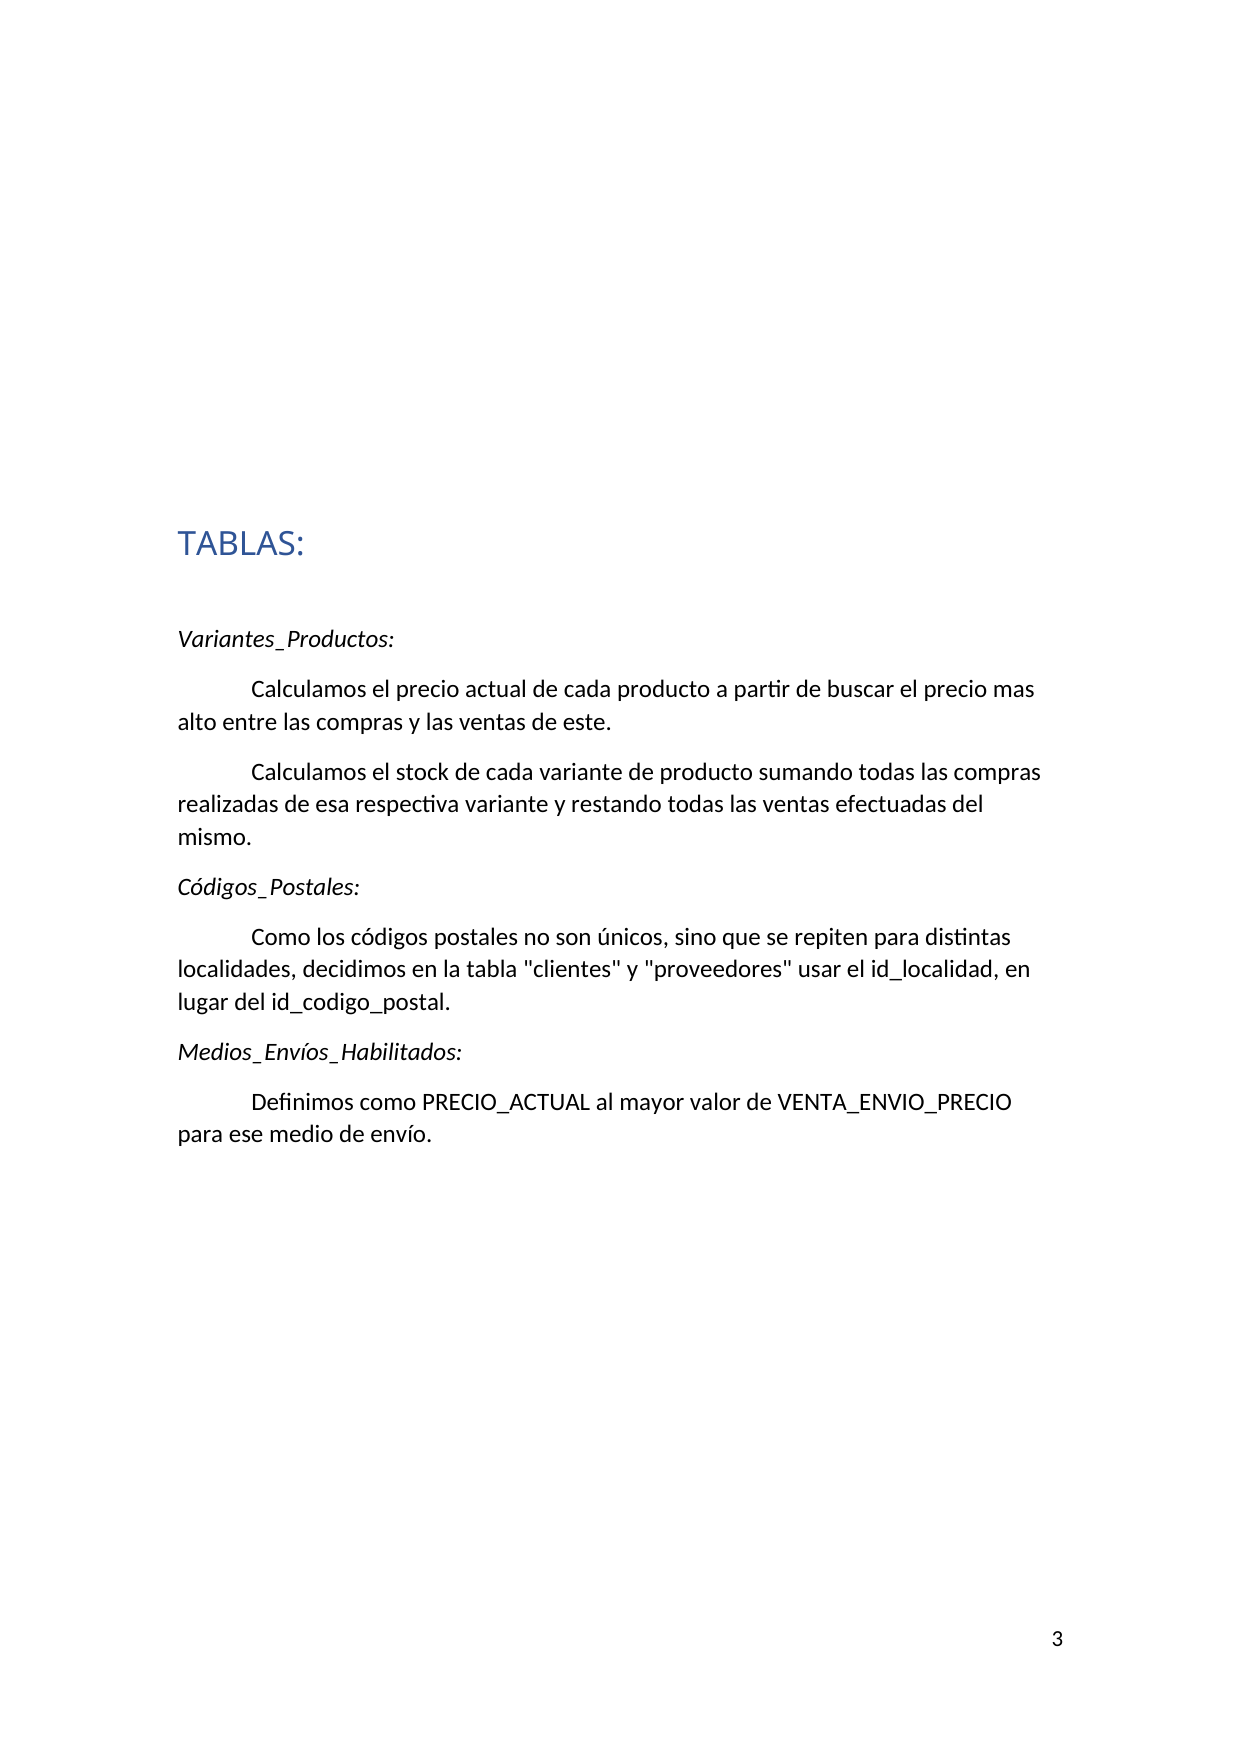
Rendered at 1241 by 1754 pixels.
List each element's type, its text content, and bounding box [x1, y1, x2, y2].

text Códigos_Postales: [177, 871, 1063, 902]
text Como los códigos postales no son únicos, sino que se repiten para distintas localidades, decidimos en la tabla "clientes" y "proveedores" usar el id_localidad, en lugar del id_codigo_postal. [177, 921, 1063, 1017]
text Medios_Envíos_Habilitados: [177, 1036, 1063, 1067]
text Calculamos el precio actual de cada producto a partir de buscar el precio mas alto entre las compras y las ventas de este. [177, 673, 1063, 737]
text Calculamos el stock de cada variante de producto sumando todas las compras realizadas de esa respectiva variante y restando todas las ventas efectuadas del mismo. [177, 756, 1063, 852]
text Definimos como PRECIO_ACTUAL al mayor valor de VENTA_ENVIO_PRECIO para ese medio de envío. [177, 1086, 1063, 1149]
text Variantes_Productos: [177, 623, 1063, 654]
subtitle TABLAS: [177, 519, 1063, 565]
